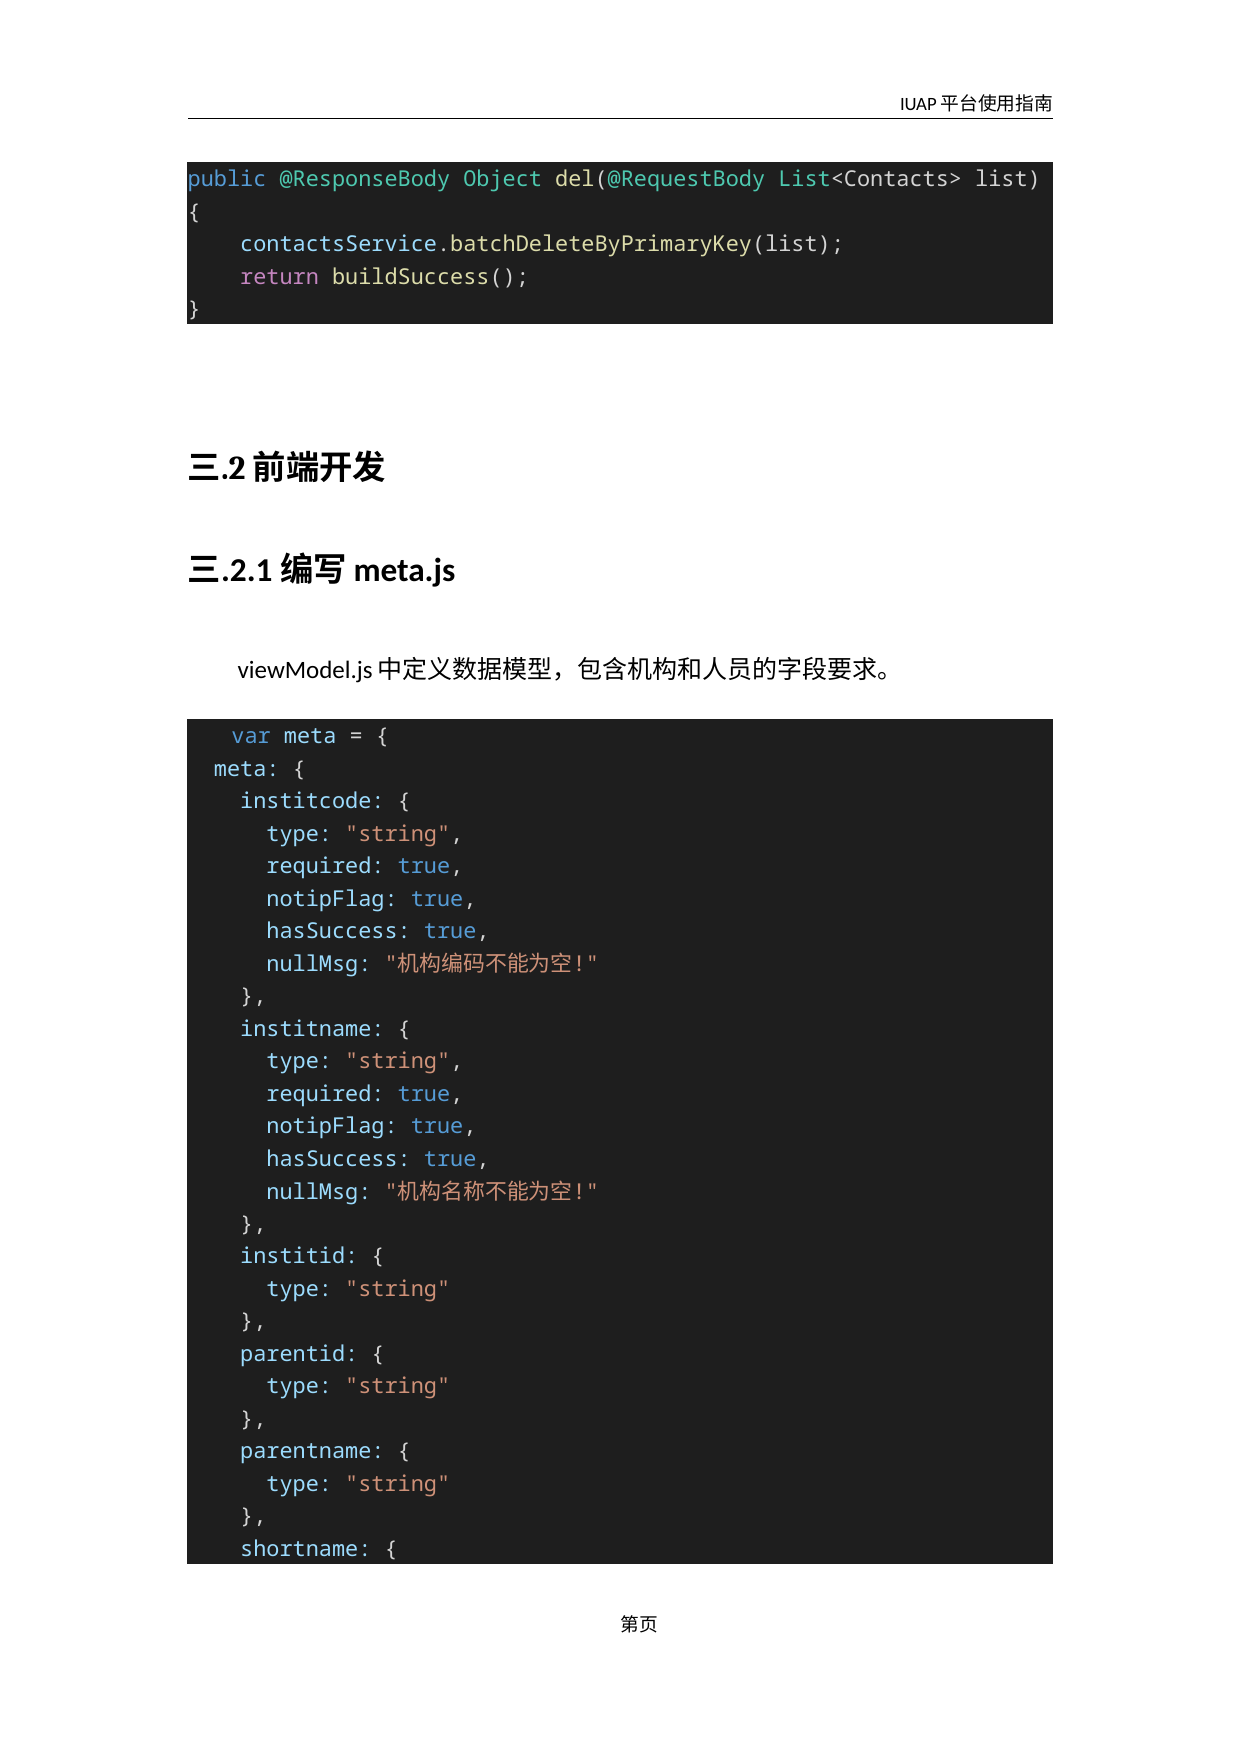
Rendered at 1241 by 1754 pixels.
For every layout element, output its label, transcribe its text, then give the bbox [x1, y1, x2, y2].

text return buildSuccess(); [187, 259, 1053, 292]
text nullMsg: "机构编码不能为空!" [187, 946, 1053, 979]
text required: true, [187, 849, 1053, 881]
text meta: { [187, 751, 1053, 784]
text institcode: { [187, 784, 1053, 816]
text notipFlag: true, [187, 1109, 1053, 1141]
text type: "string" [187, 1466, 1053, 1499]
subtitle 前端开发 [187, 432, 1053, 497]
subtitle 编写meta.js [187, 534, 1053, 599]
text type: "string" [187, 1271, 1053, 1304]
text institid: { [187, 1239, 1053, 1271]
text institname: { [187, 1011, 1053, 1044]
text type: "string" [187, 1369, 1053, 1401]
text type: "string", [187, 816, 1053, 849]
text }, [187, 1499, 1053, 1531]
text }, [187, 1206, 1053, 1239]
text shortname: { [187, 1531, 1053, 1564]
text nullMsg: "机构名称不能为空!" [187, 1174, 1053, 1206]
text parentid: { [187, 1336, 1053, 1369]
text viewModel.js中定义数据模型，包含机构和人员的字段要求。 [187, 636, 1053, 701]
text contactsService.batchDeleteByPrimaryKey(list); [187, 227, 1053, 259]
text parentname: { [187, 1434, 1053, 1466]
text var meta = { [187, 719, 1053, 751]
text }, [187, 979, 1053, 1011]
text } [187, 292, 1053, 324]
text required: true, [187, 1076, 1053, 1109]
text }, [187, 1401, 1053, 1434]
text public @ResponseBody Object del(@RequestBody List<Contacts> list) { [187, 162, 1053, 227]
text hasSuccess: true, [187, 1141, 1053, 1174]
text }, [187, 1304, 1053, 1336]
text hasSuccess: true, [187, 914, 1053, 946]
text notipFlag: true, [187, 881, 1053, 914]
text type: "string", [187, 1044, 1053, 1076]
